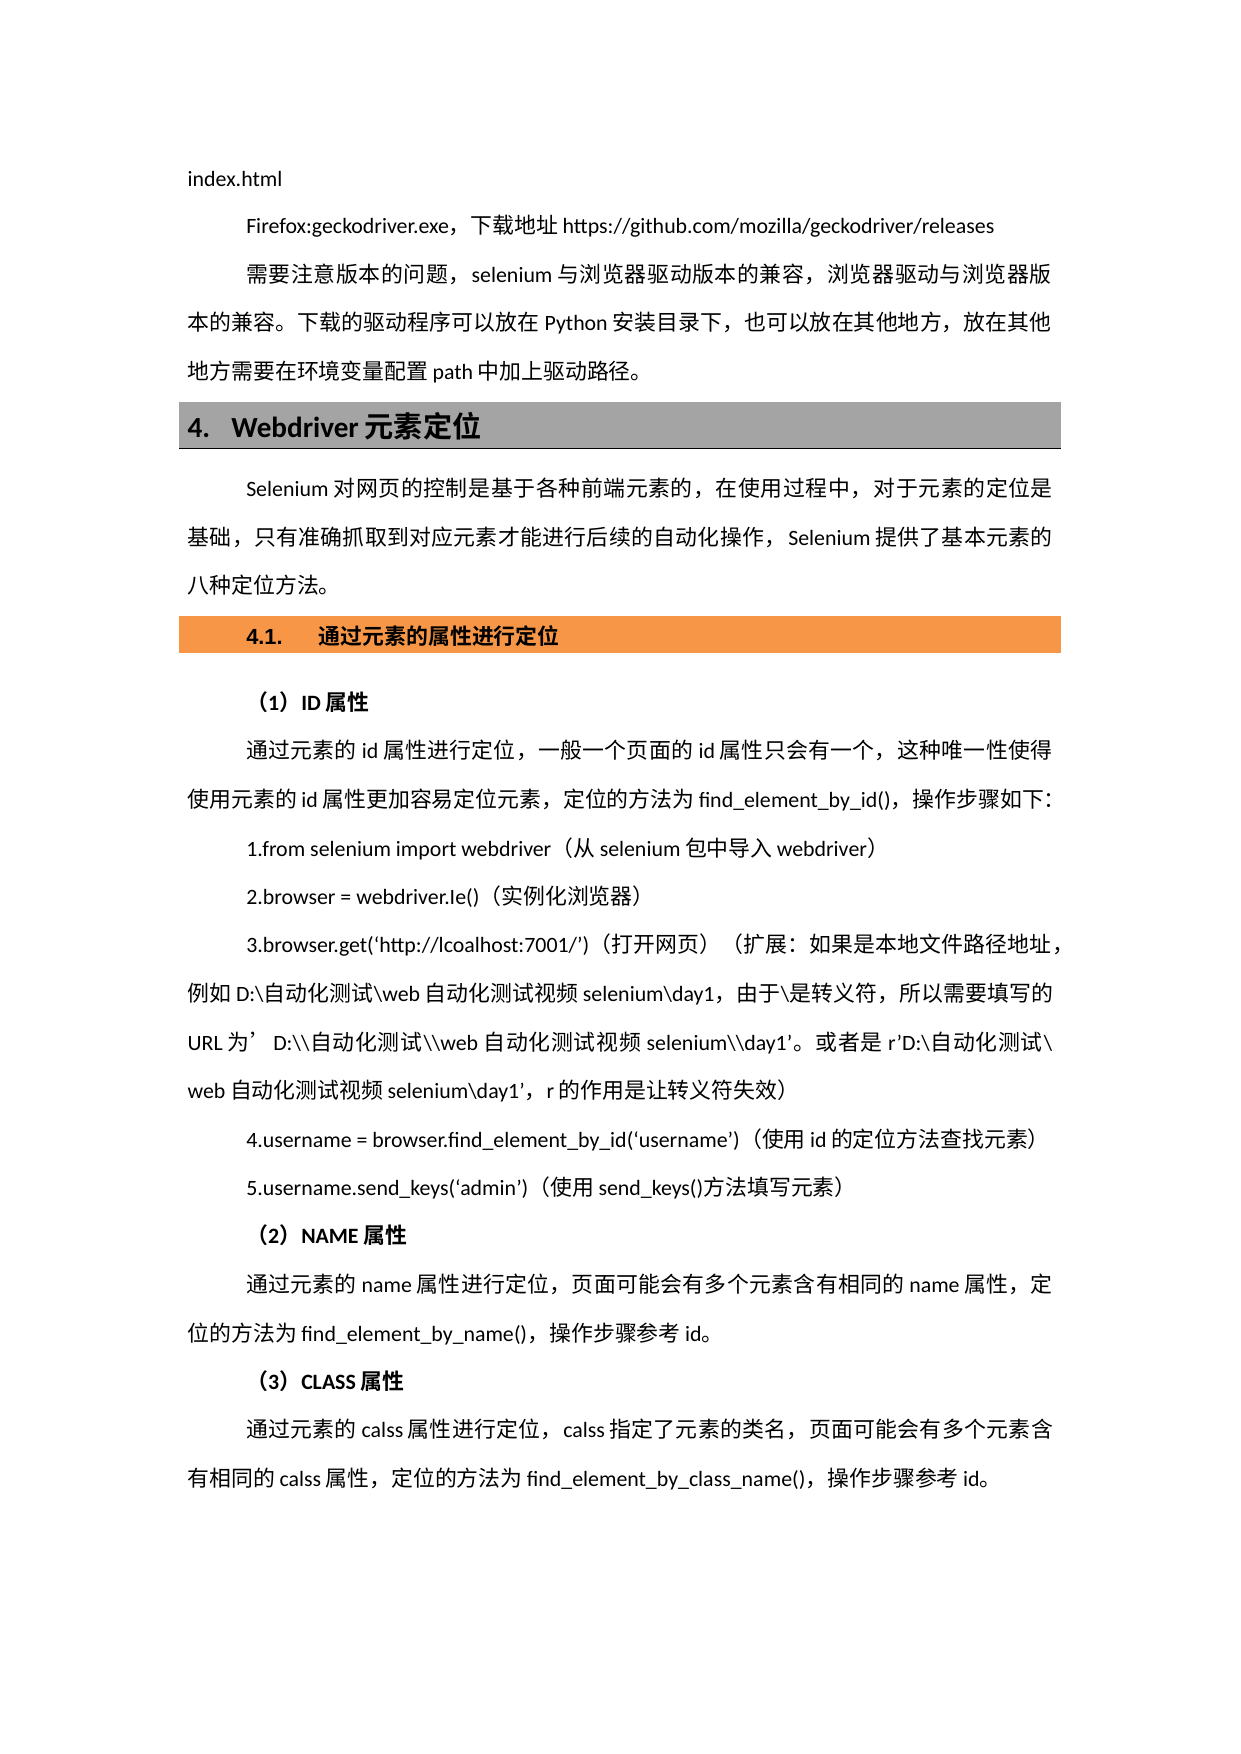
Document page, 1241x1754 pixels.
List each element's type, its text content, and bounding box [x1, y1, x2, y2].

subtitle 通过元素的属性进行定位 [179, 616, 1061, 653]
text 通过元素的name属性进行定位，页面可能会有多个元素含有相同的name属性，定位的方法为find_element_by_name()，操作步骤参考id。 [187, 1266, 1053, 1348]
text 5.username.send_keys(‘admin’)（使用send_keys()方法填写元素） [187, 1170, 1053, 1202]
text 1.from selenium import webdriver（从selenium包中导入webdriver） [187, 830, 1053, 863]
text Selenium对网页的控制是基于各种前端元素的，在使用过程中，对于元素的定位是基础，只有准确抓取到对应元素才能进行后续的自动化操作，Selenium提供了基本元素的八种定位方法。 [187, 471, 1053, 601]
text 4.username = browser.find_element_by_id(‘username’)（使用id的定位方法查找元素） [187, 1121, 1053, 1154]
text （3）CLASS属性 [187, 1363, 1053, 1396]
subtitle Webdriver元素定位 [179, 402, 1061, 448]
text 3.browser.get(‘http://lcoalhost:7001/’)（打开网页）（扩展：如果是本地文件路径地址，例如D:\自动化测试\web自动化测试视频selenium\day1，由于\是转义符，所以需要填写的URL为’D:\\自动化测试\\web自动化测试视频selenium\\day1’。或者是r’D:\自动化测试\web自动化测试视频selenium\day1’，r的作用是让转义符失效） [187, 927, 1053, 1106]
text Firefox:geckodriver.exe，下载地址https://github.com/mozilla/geckodriver/releases [187, 208, 1053, 240]
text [187, 162, 1053, 194]
text （1）ID属性 [187, 685, 1053, 717]
text 2.browser = webdriver.Ie()（实例化浏览器） [187, 878, 1053, 911]
text 通过元素的calss属性进行定位，calss指定了元素的类名，页面可能会有多个元素含有相同的calss属性，定位的方法为find_element_by_class_name()，操作步骤参考id。 [187, 1412, 1053, 1493]
text （2）NAME属性 [187, 1218, 1053, 1251]
text 需要注意版本的问题，selenium与浏览器驱动版本的兼容，浏览器驱动与浏览器版本的兼容。下载的驱动程序可以放在Python安装目录下，也可以放在其他地方，放在其他地方需要在环境变量配置path中加上驱动路径。 [187, 256, 1053, 386]
text 通过元素的id属性进行定位，一般一个页面的id属性只会有一个，这种唯一性使得使用元素的id属性更加容易定位元素，定位的方法为find_element_by_id()，操作步骤如下： [187, 733, 1053, 814]
